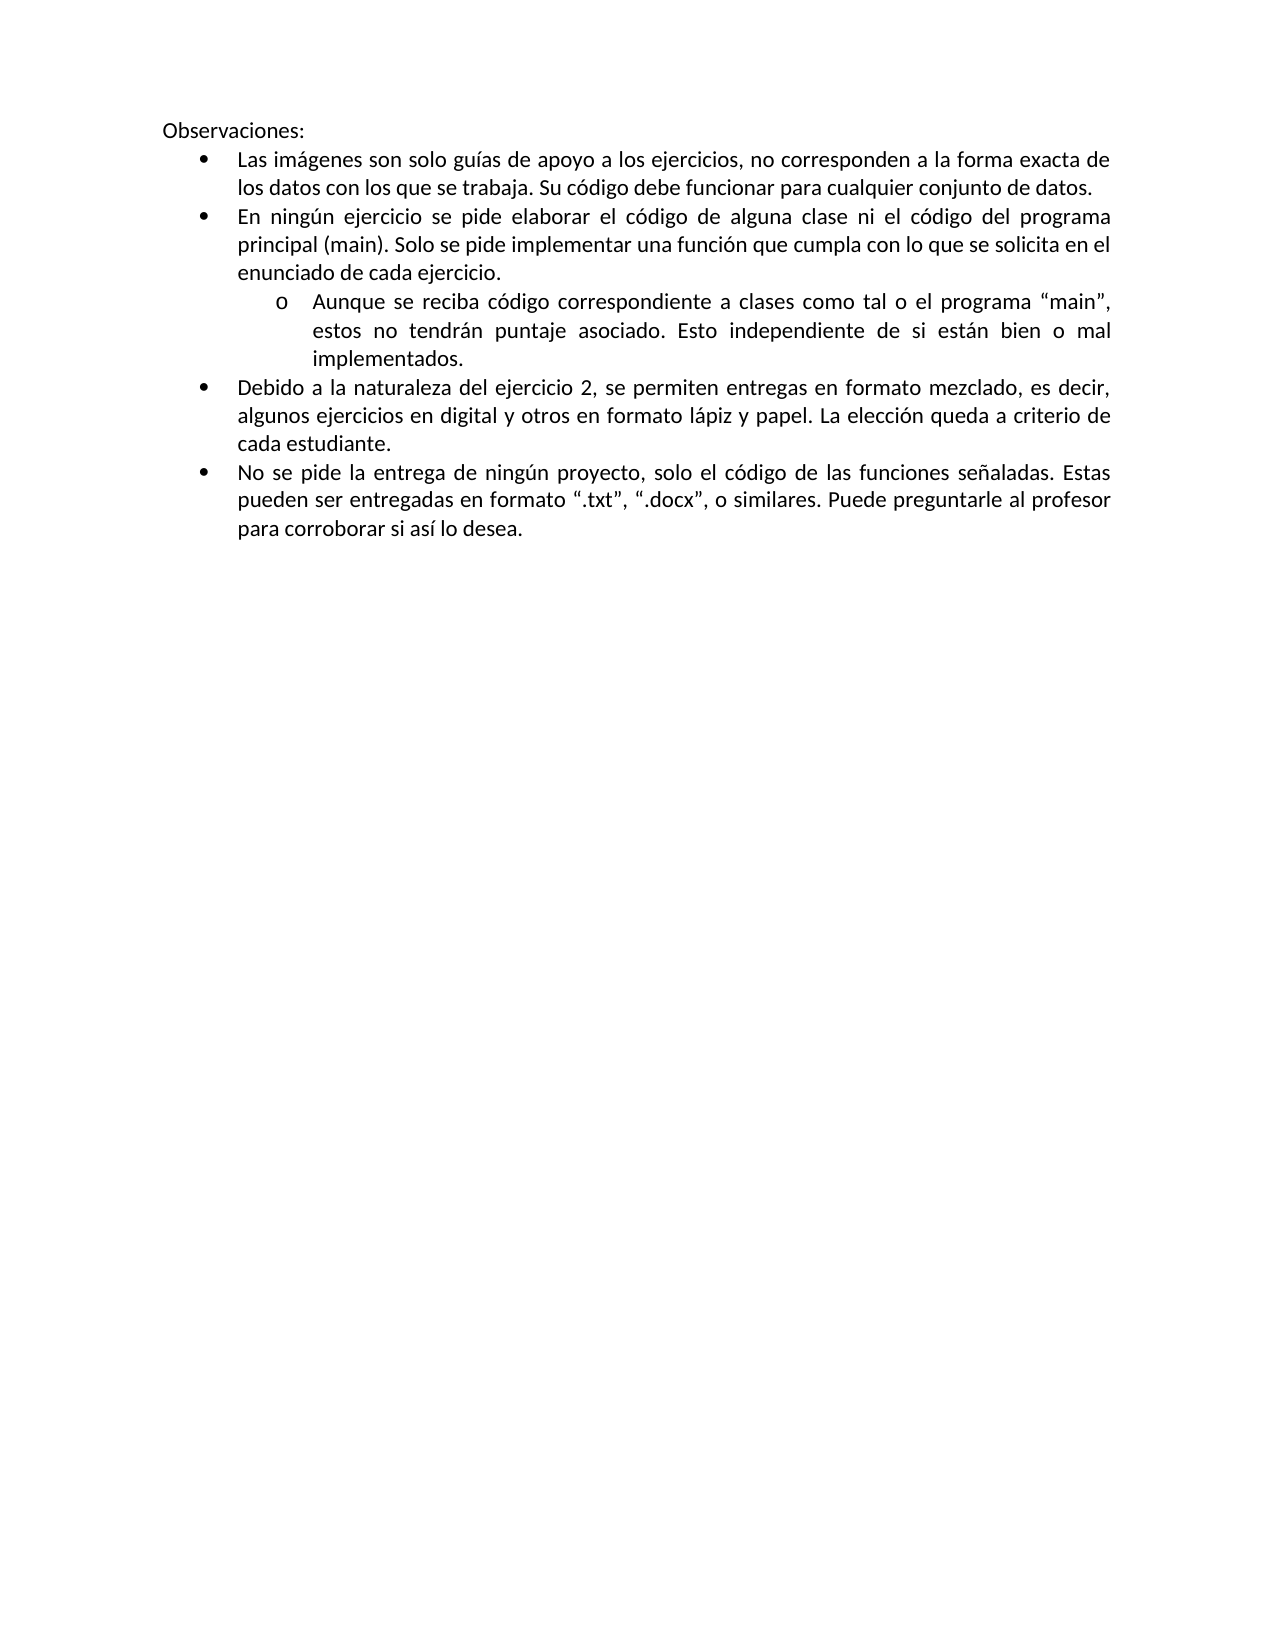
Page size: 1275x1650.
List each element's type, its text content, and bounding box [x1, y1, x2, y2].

list En ningún ejercicio se pide elaborar el código de alguna clase ni el código del programa principal (main). Solo se pide implementar una función que cumpla con lo que se solicita en el enunciado de cada ejercicio. [200, 202, 1112, 286]
list Las imágenes son solo guías de apoyo a los ejercicios, no corresponden a la forma exacta de los datos con los que se trabaja. Su código debe funcionar para cualquier conjunto de datos. [200, 145, 1112, 201]
list No se pide la entrega de ningún proyecto, solo el código de las funciones señaladas. Estas pueden ser entregadas en formato “.txt”, “.docx”, o similares. Puede preguntarle al profesor para corroborar si así lo desea. [200, 458, 1112, 542]
list Debido a la naturaleza del ejercicio 2, se permiten entregas en formato mezclado, es decir, algunos ejercicios en digital y otros en formato lápiz y papel. La elección queda a criterio de cada estudiante. [200, 373, 1112, 457]
text Observaciones: [162, 117, 1112, 144]
list Aunque se reciba código correspondiente a clases como tal o el programa “main”, estos no tendrán puntaje asociado. Esto independiente de si están bien o mal implementados. [275, 287, 1112, 372]
